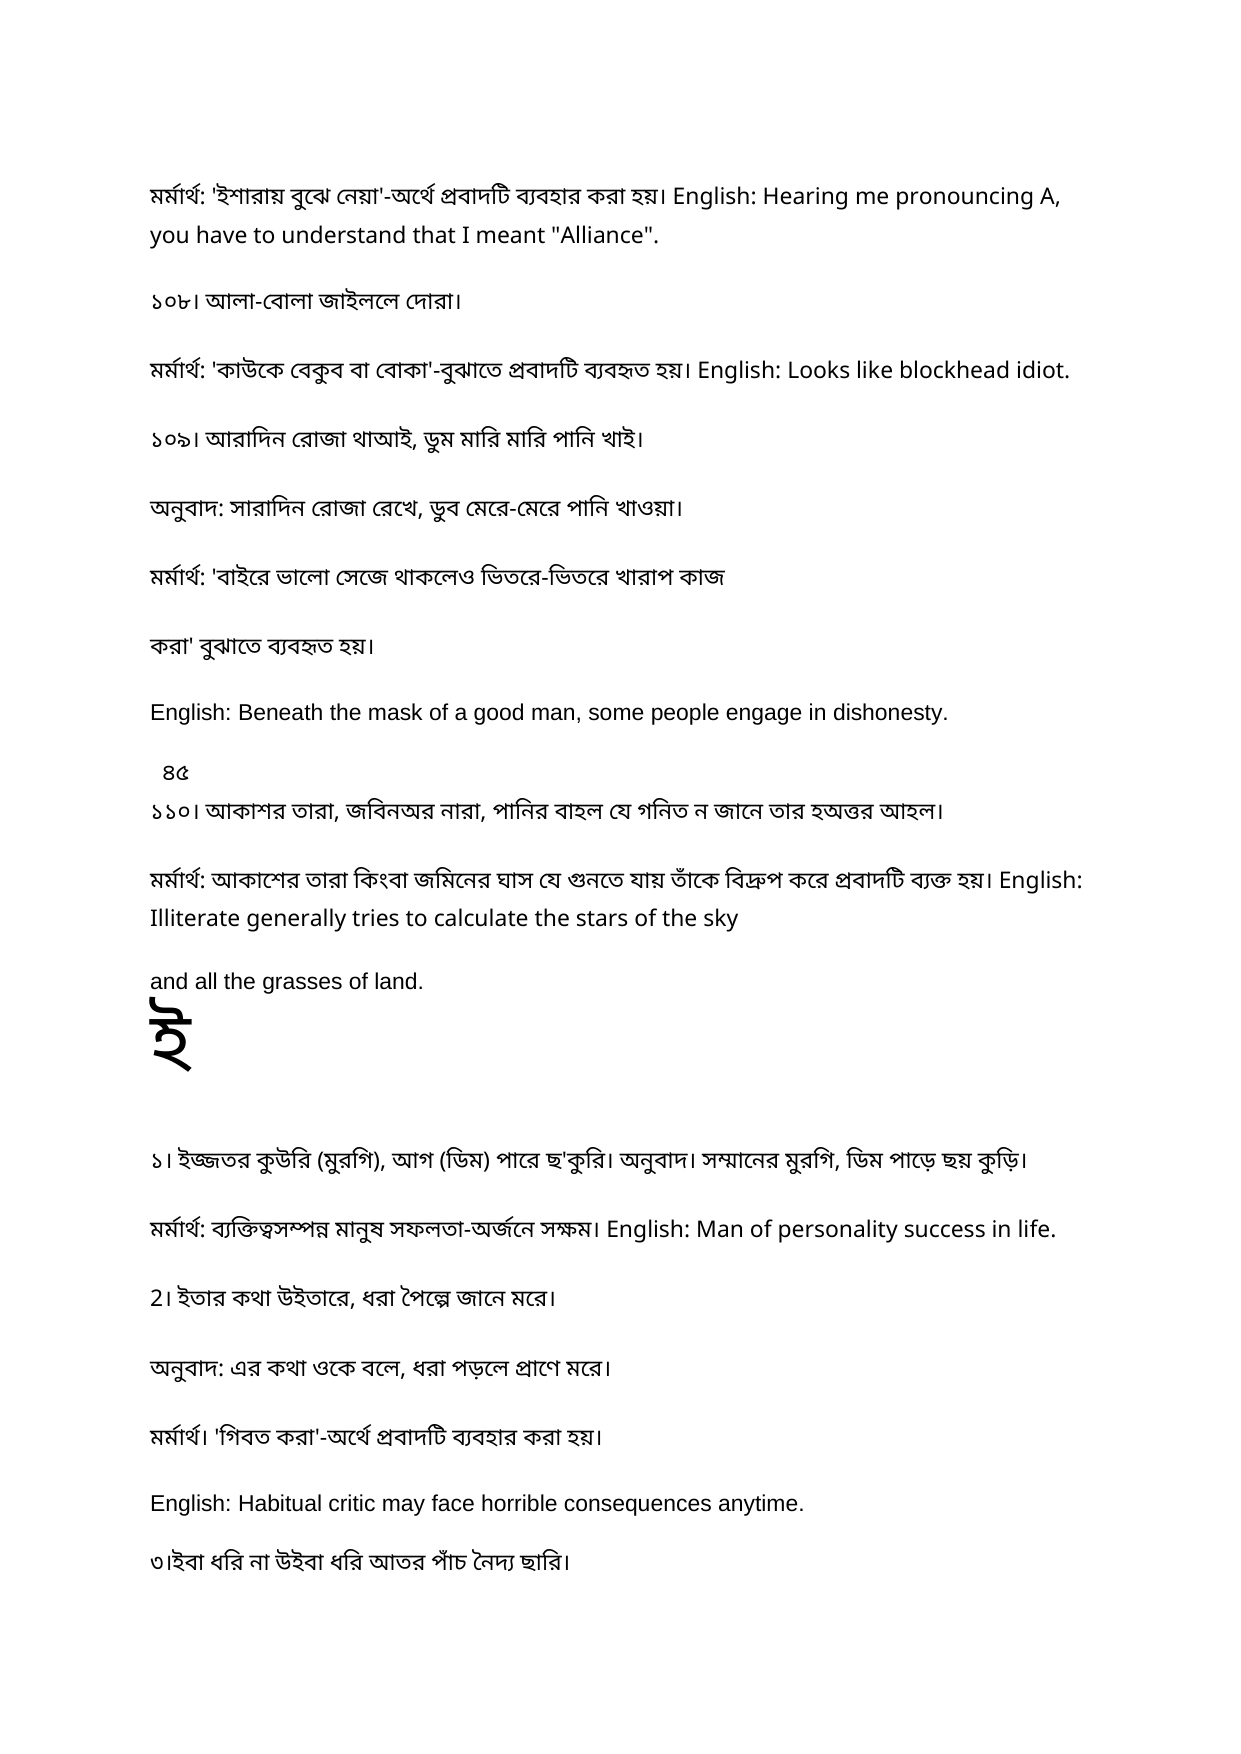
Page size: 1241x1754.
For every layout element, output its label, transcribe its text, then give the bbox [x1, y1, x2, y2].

text ৪৫ [150, 760, 1090, 789]
text করা' বুঝাতে ব্যবহৃত হয়। [150, 630, 1090, 664]
text অনুবাদ: এর কথা ওকে বলে, ধরা পড়লে প্রাণে মরে। [150, 1351, 1090, 1385]
text মর্মার্থ: 'ইশারায় বুঝে নেয়া'-অর্থে প্রবাদটি ব্যবহার করা হয়। English: Hearing me pronouncing A, you have to understand that I meant "Alliance". [150, 180, 1090, 250]
text মর্মার্থ। 'গিবত করা'-অর্থে প্রবাদটি ব্যবহার করা হয়। [150, 1421, 1090, 1454]
text ৩।ইবা ধরি না উইবা ধরি আতর পাঁচ নৈদ্য ছারি। [150, 1550, 1090, 1580]
text ১। ইজ্জতর কুউরি (মুরগি), আগ (ডিম) পারে ছ'কুরি। অনুবাদ। সম্মানের মুরগি, ডিম পাড়ে ছয় কুড়ি। [150, 1144, 1090, 1178]
text মর্মার্থ: আকাশের তারা কিংবা জমিনের ঘাস যে গুনতে যায় তাঁকে বিদ্রুপ করে প্রবাদটি ব্যক্ত হয়। English: Illiterate generally tries to calculate the stars of the sky [150, 864, 1090, 933]
text English: Beneath the mask of a good man, some people engage in dishonesty. [150, 699, 1090, 726]
text ১০৮। আলা-বোলা জাইললে দোরা। [150, 285, 1090, 319]
text ই [150, 998, 1090, 1099]
text মর্মার্থ: 'কাউকে বেকুব বা বোকা'-বুঝাতে প্রবাদটি ব্যবহৃত হয়। English: Looks like blockhead idiot. [150, 354, 1090, 388]
text মর্মার্থ: ব্যক্তিত্বসম্পন্ন মানুষ সফলতা-অর্জনে সক্ষম। English: Man of personality success in life. [150, 1213, 1090, 1247]
text মর্মার্থ: 'বাইরে ভালো সেজে থাকলেও ভিতরে-ভিতরে খারাপ কাজ [150, 561, 1090, 595]
text and all the grasses of land. [150, 968, 1090, 995]
text English: Habitual critic may face horrible consequences anytime. [150, 1489, 1090, 1516]
text অনুবাদ: সারাদিন রোজা রেখে, ডুব মেরে-মেরে পানি খাওয়া। [150, 492, 1090, 526]
text 2। ইতার কথা উইতারে, ধরা পৈল্পে জানে মরে। [150, 1282, 1090, 1316]
text ১০৯। আরাদিন রোজা থাআই, ডুম মারি মারি পানি খাই। [150, 423, 1090, 457]
text ১১০। আকাশর তারা, জবিনঅর নারা, পানির বাহল যে গনিত ন জানে তার হঅত্তর আহল। [150, 794, 1090, 828]
